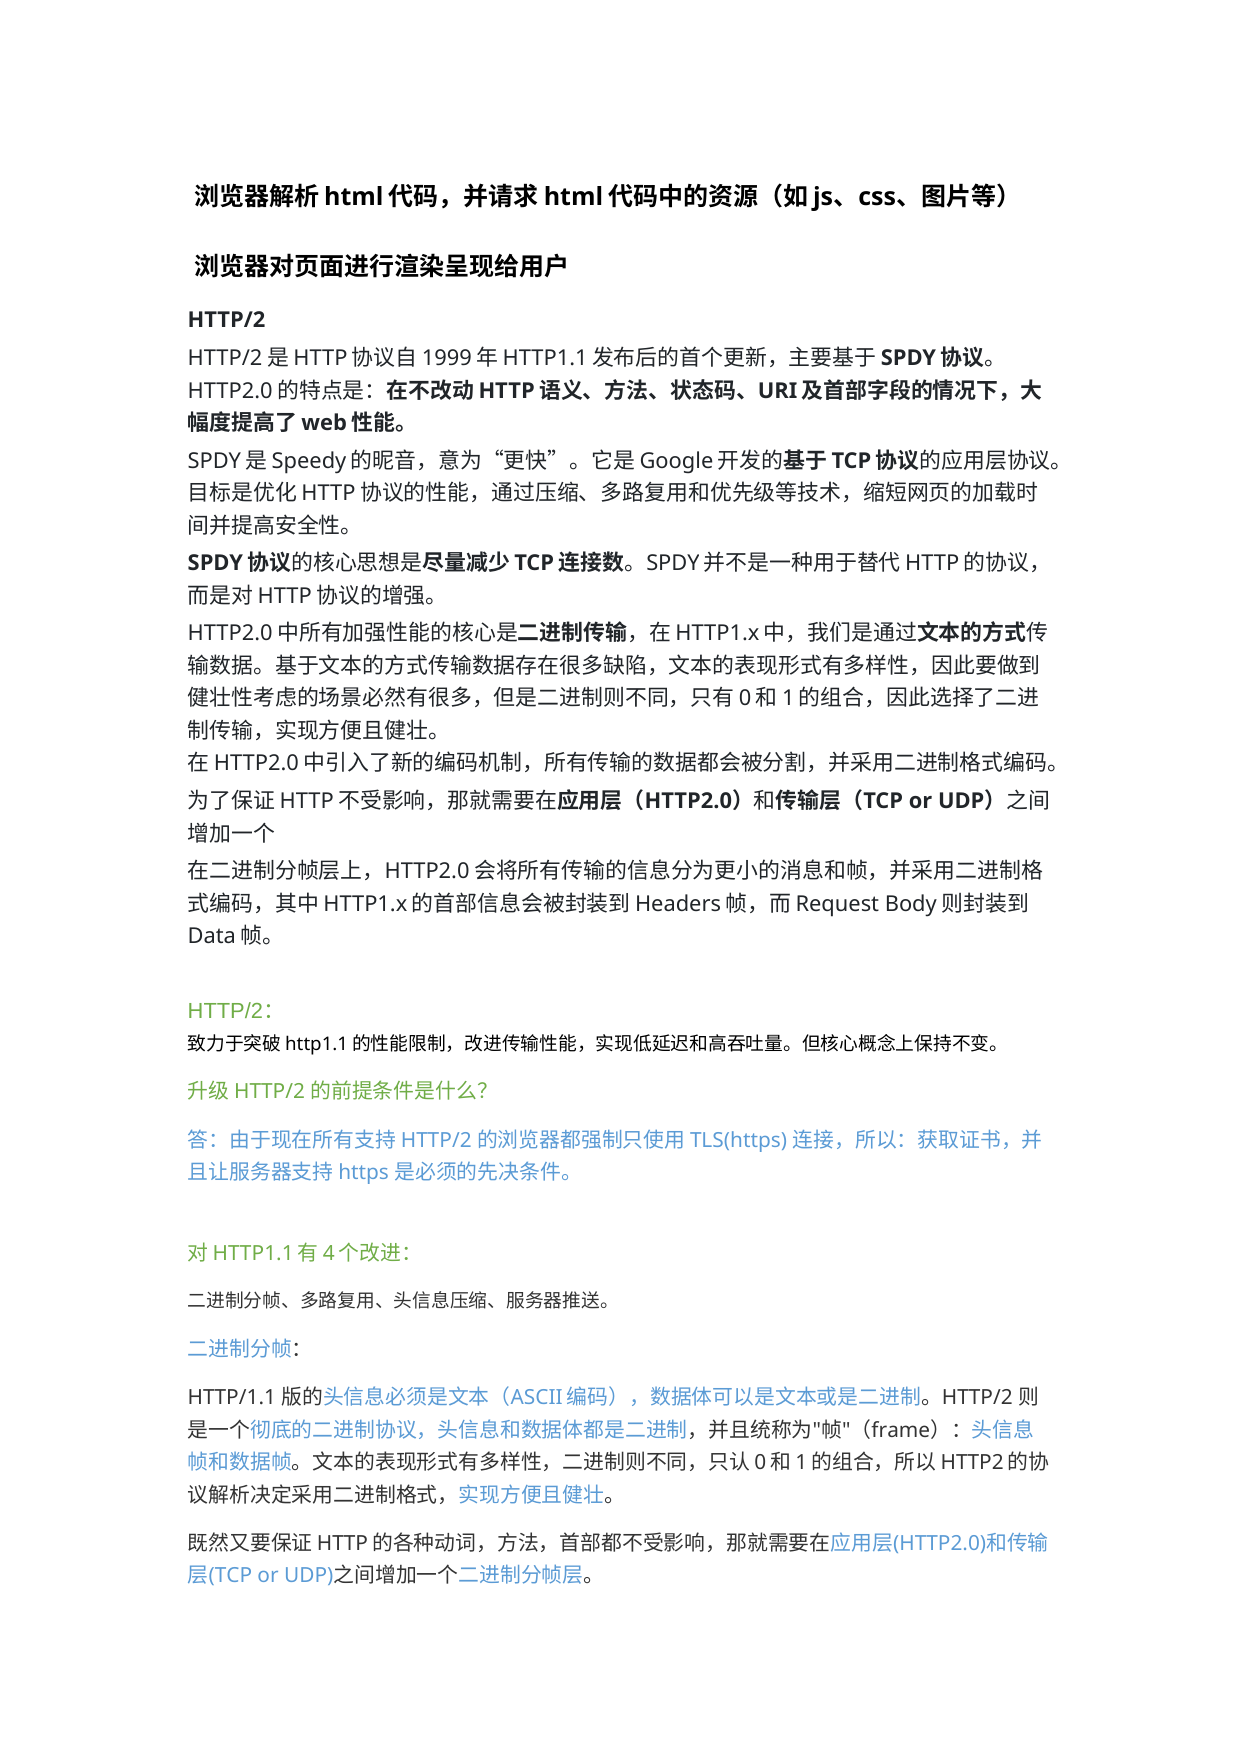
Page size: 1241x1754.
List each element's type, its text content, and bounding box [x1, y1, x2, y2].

text HTTP/2是HTTP协议自1999年HTTP1.1发布后的首个更新，主要基于SPDY协议。 HTTP2.0的特点是：在不改动HTTP语义、方法、状态码、URI及首部字段的情况下，大幅度提高了web性能。 [187, 340, 1053, 437]
text 答：由于现在所有支持 HTTP/2 的浏览器都强制只使用 TLS(https) 连接，所以：获取证书，并且让服务器支持 https 是必须的先决条件。 [187, 1122, 1053, 1187]
text SPDY协议的核心思想是尽量减少TCP连接数。SPDY并不是一种用于替代HTTP的协议，而是对HTTP协议的增强。 [187, 545, 1053, 610]
text 既然又要保证HTTP的各种动词，方法，首部都不受影响，那就需要在应用层(HTTP2.0)和传输层(TCP or UDP)之间增加一个二进制分帧层。 [187, 1525, 1053, 1590]
text ​ 浏览器解析html代码，并请求html代码中的资源（如js、css、图片等） [187, 162, 1053, 227]
text 二进制分帧： [187, 1331, 1053, 1364]
text 致力于突破http1.1的性能限制，改进传输性能，实现低延迟和高吞吐量。但核心概念上保持不变。 [187, 1026, 1053, 1058]
text 在二进制分帧层上，HTTP2.0会将所有传输的信息分为更小的消息和帧，并采用二进制格式编码，其中HTTP1.x的首部信息会被封装到Headers帧，而Request Body则封装到Data帧。 [187, 853, 1053, 950]
text 为了保证HTTP不受影响，那就需要在应用层（HTTP2.0）和传输层（TCP or UDP）之间增加一个 [187, 783, 1053, 848]
text HTTP2.0中所有加强性能的核心是二进制传输，在HTTP1.x中，我们是通过文本的方式传输数据。基于文本的方式传输数据存在很多缺陷，文本的表现形式有多样性，因此要做到健壮性考虑的场景必然有很多，但是二进制则不同，只有0和1的组合，因此选择了二进制传输，实现方便且健壮。 在HTTP2.0中引入了新的编码机制，所有传输的数据都会被分割，并采用二进制格式编码。 [187, 615, 1053, 778]
text SPDY是Speedy的昵音，意为“更快”。它是Google开发的基于TCP协议的应用层协议。目标是优化HTTP协议的性能，通过压缩、多路复用和优先级等技术，缩短网页的加载时间并提高安全性。 [187, 442, 1053, 540]
text HTTP/2： [187, 993, 1053, 1026]
text 对HTTP1.1有4个改进： [187, 1235, 1053, 1267]
text ​ 浏览器对页面进行渲染呈现给用户 [187, 232, 1053, 297]
text HTTP/2 [187, 302, 1053, 335]
text 升级 HTTP/2 的前提条件是什么？ [187, 1074, 1053, 1106]
text 二进制分帧、多路复用、头信息压缩、服务器推送。 [187, 1283, 1053, 1316]
text HTTP/1.1 版的头信息必须是文本（ASCII编码），数据体可以是文本或是二进制。HTTP/2 则是一个彻底的二进制协议，头信息和数据体都是二进制，并且统称为"帧"（frame）：头信息帧和数据帧。文本的表现形式有多样性，二进制则不同，只认0和1的组合，所以HTTP2的协议解析决定采用二进制格式，实现方便且健壮。 [187, 1379, 1053, 1509]
